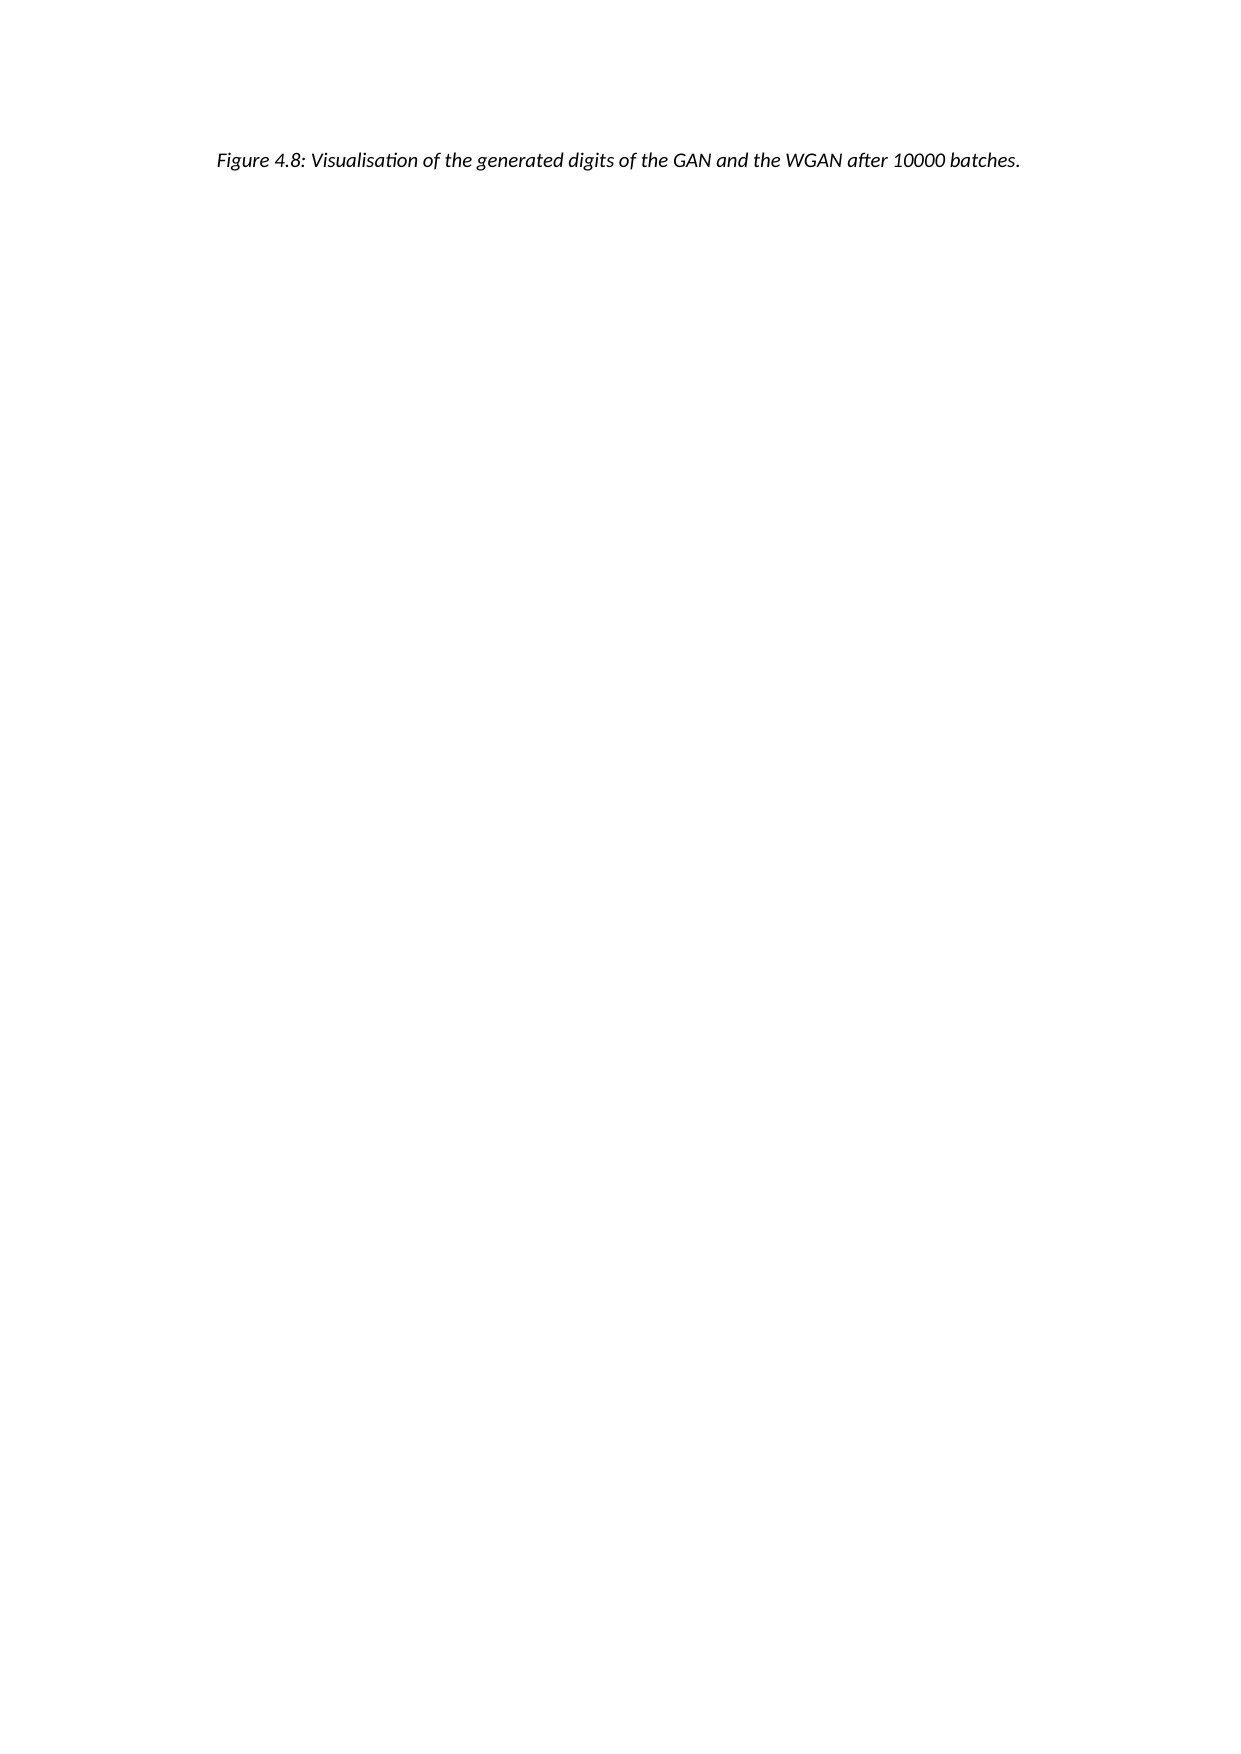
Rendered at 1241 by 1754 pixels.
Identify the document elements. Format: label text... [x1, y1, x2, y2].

text Figure 4.8: Visualisation of the generated digits of the GAN and the WGAN after 10000 batches. [148, 148, 1093, 173]
